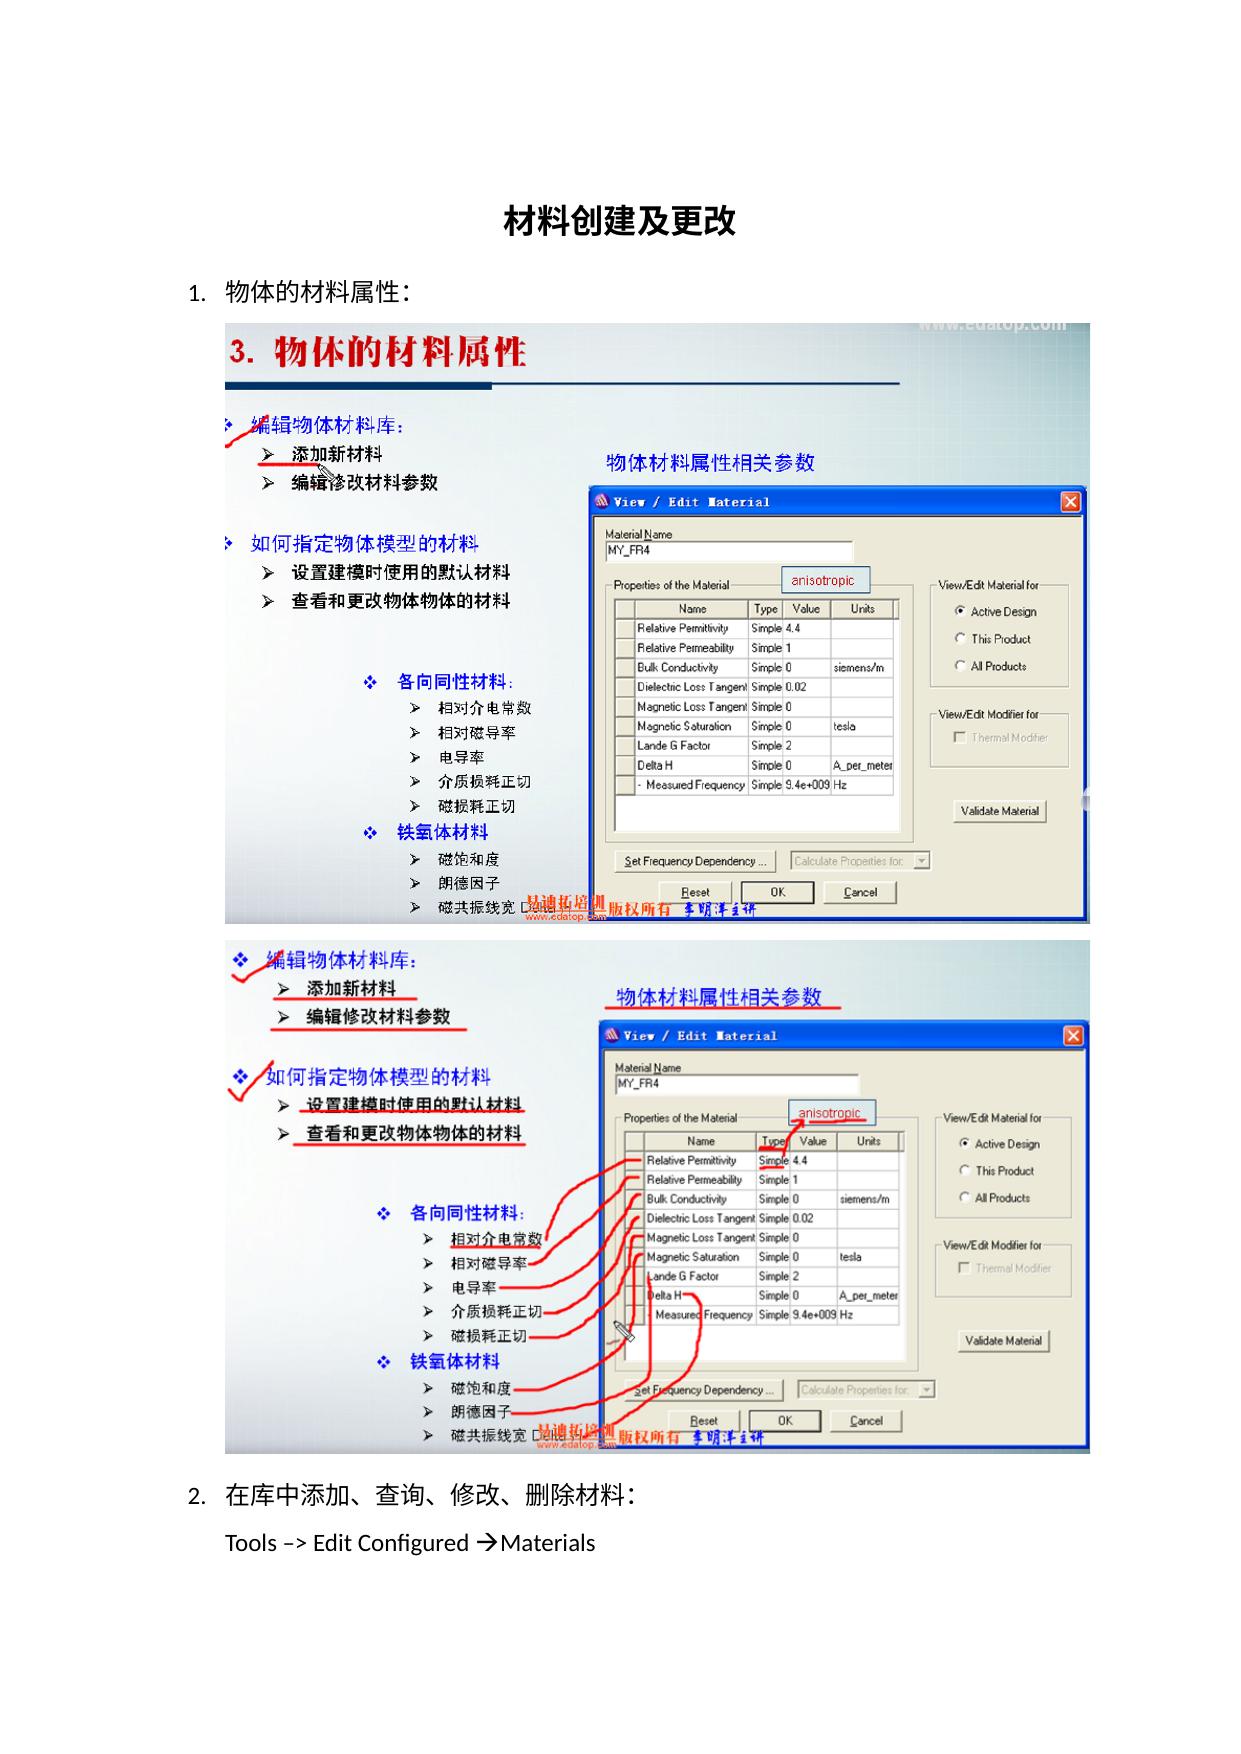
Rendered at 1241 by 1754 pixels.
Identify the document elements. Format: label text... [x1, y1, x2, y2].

picture [225, 940, 1091, 1454]
title 材料创建及更改 [187, 187, 1053, 252]
picture [225, 323, 1091, 924]
list 在库中添加、查询、修改、删除材料： [187, 1461, 1053, 1526]
list Tools –> Edit Configured Materials [225, 1526, 1053, 1558]
list 物体的材料属性： [187, 258, 1053, 323]
